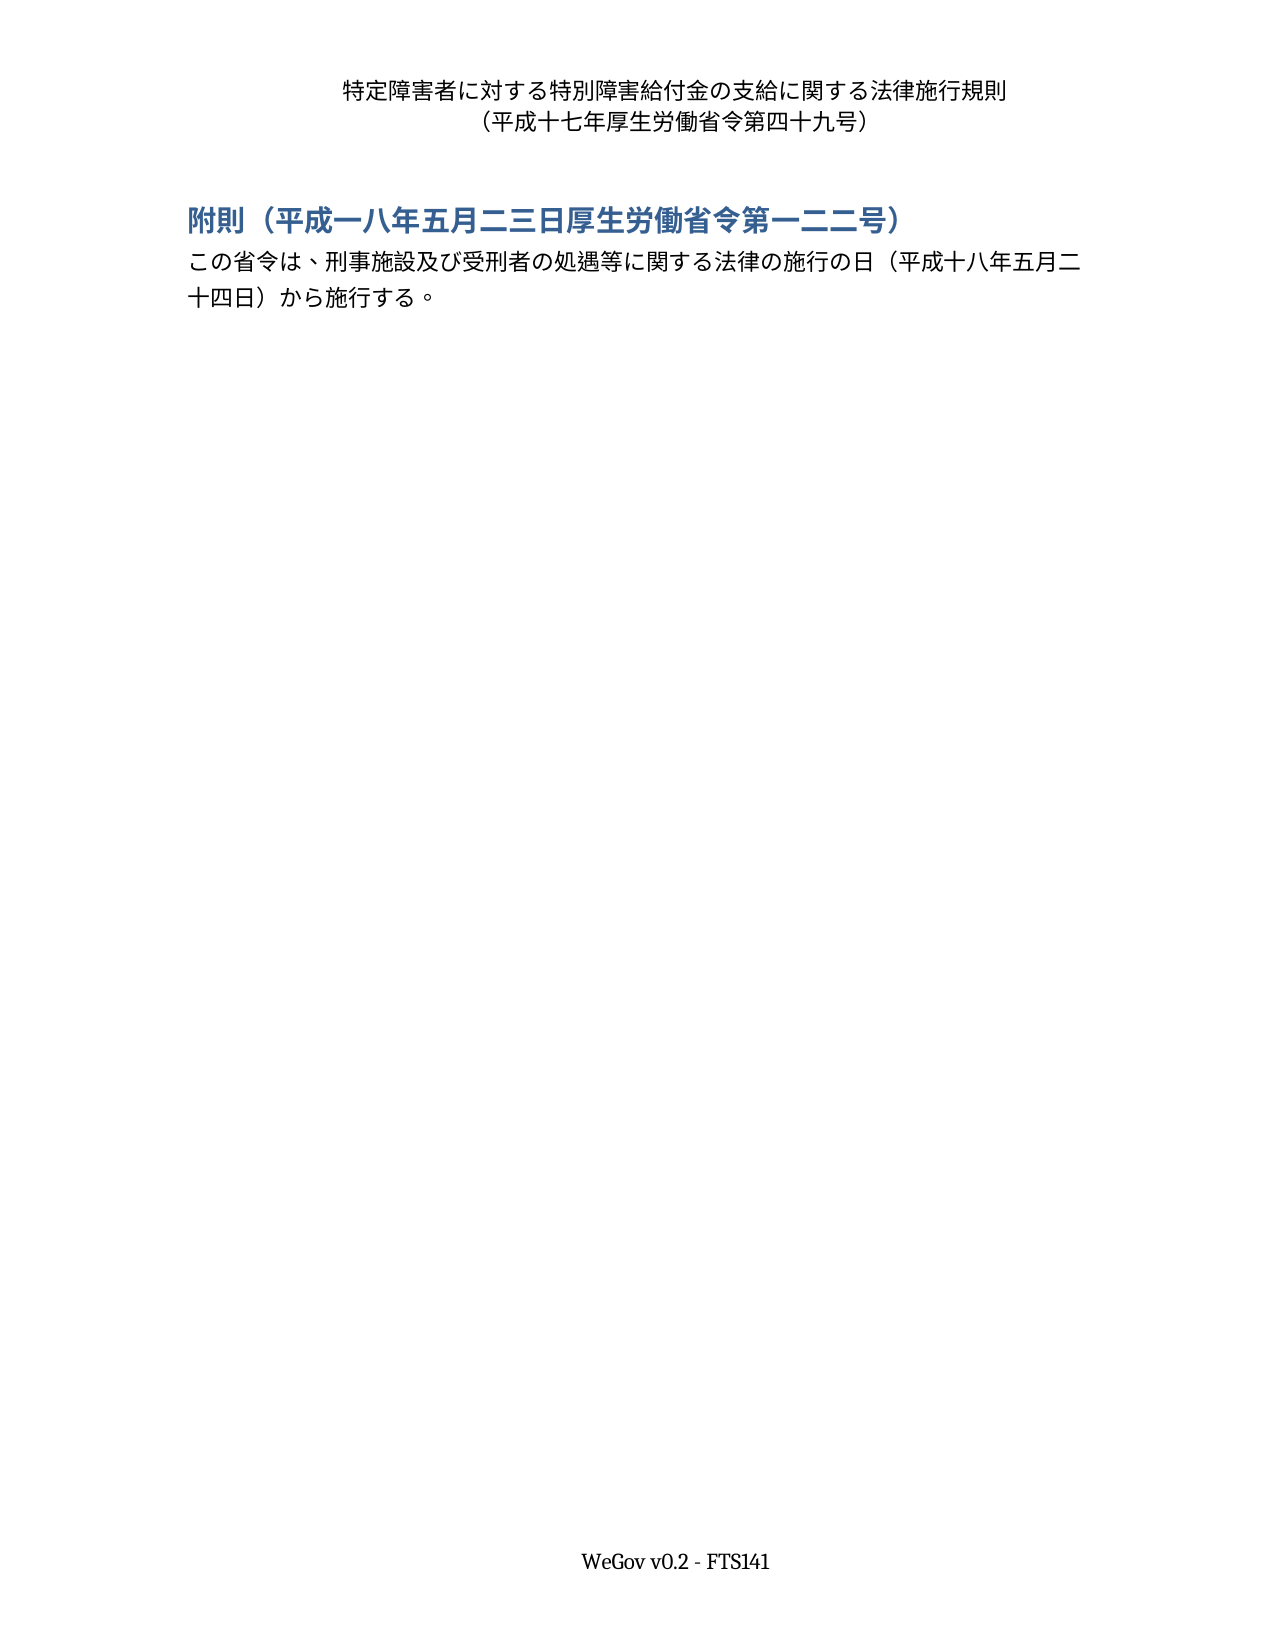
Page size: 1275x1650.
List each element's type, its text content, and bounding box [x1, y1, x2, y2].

subtitle 附則（平成一八年五月二三日厚生労働省令第一二二号） [187, 200, 1087, 240]
text この省令は、刑事施設及び受刑者の処遇等に関する法律の施行の日（平成十八年五月二十四日）から施行する。 [187, 246, 1087, 313]
